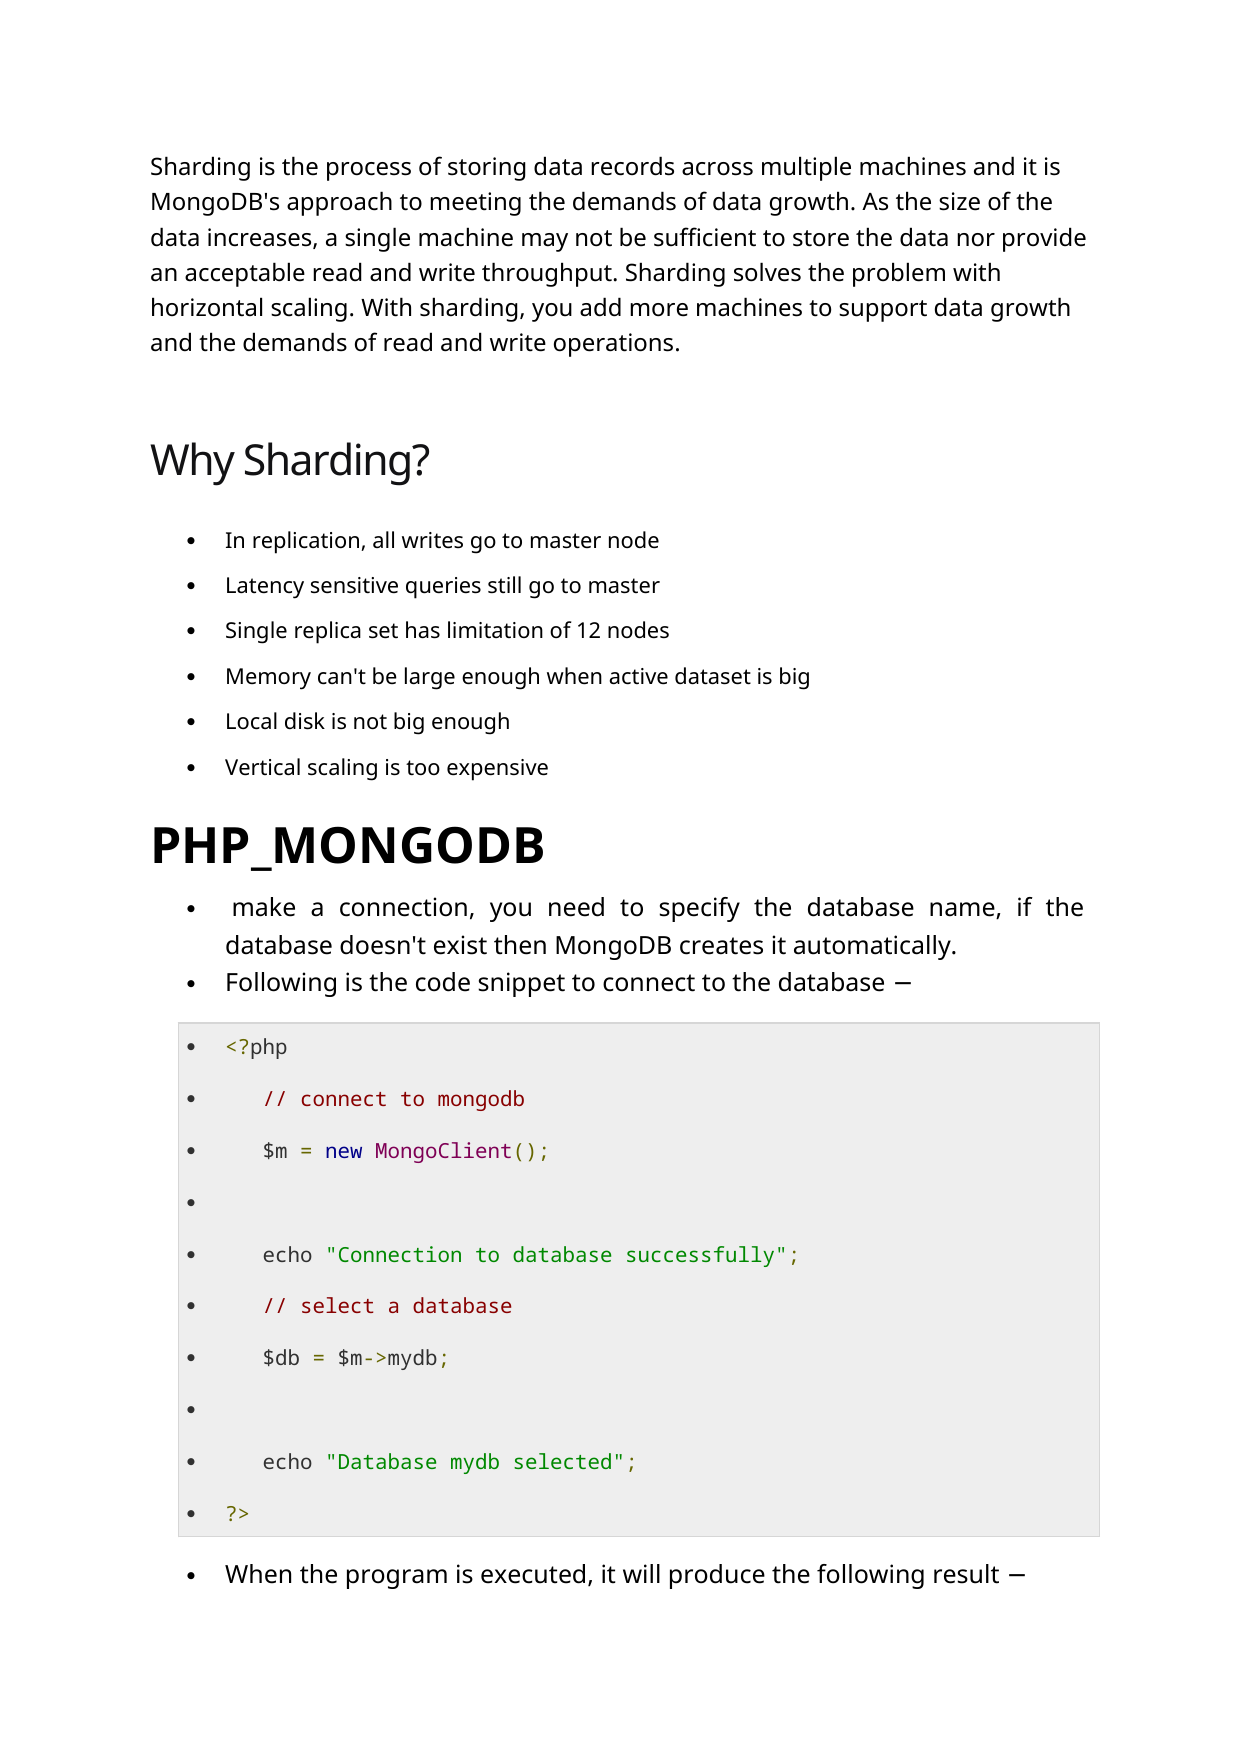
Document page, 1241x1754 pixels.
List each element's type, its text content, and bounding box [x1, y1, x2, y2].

text Sharding is the process of storing data records across multiple machines and it is MongoDB's approach to meeting the demands of data growth. As the size of the data increases, a single machine may not be sufficient to store the data nor provide an acceptable read and write throughput. Sharding solves the problem with horizontal scaling. With sharding, you add more machines to support data growth and the demands of read and write operations. [150, 150, 1090, 359]
list $db = $m->mydb; [179, 1333, 1099, 1372]
text PHP_MONGODB [150, 810, 1090, 878]
list In replication, all writes go to master node [187, 517, 1090, 555]
list Following is the code snippet to connect to the database − [187, 961, 1085, 999]
list Local disk is not big enough [187, 698, 1090, 736]
list // select a database [179, 1282, 1099, 1320]
text Why Sharding? [150, 430, 1085, 488]
list $m = new MongoClient(); [179, 1126, 1099, 1164]
list Vertical scaling is too expensive [187, 744, 1090, 781]
list ?> [179, 1489, 1099, 1536]
list Latency sensitive queries still go to master [187, 562, 1090, 600]
list make a connection, you need to specify the database name, if the database doesn't exist then MongoDB creates it automatically. [187, 886, 1085, 961]
list Memory can't be large enough when active dataset is big [187, 653, 1090, 691]
list Single replica set has limitation of 12 nodes [187, 608, 1090, 645]
list <?php [179, 1024, 1099, 1061]
list echo "Database mydb selected"; [179, 1437, 1099, 1476]
list When the program is executed, it will produce the following result − [187, 1553, 1085, 1591]
list echo "Connection to database successfully"; [179, 1230, 1099, 1268]
list // connect to mongodb [179, 1074, 1099, 1112]
